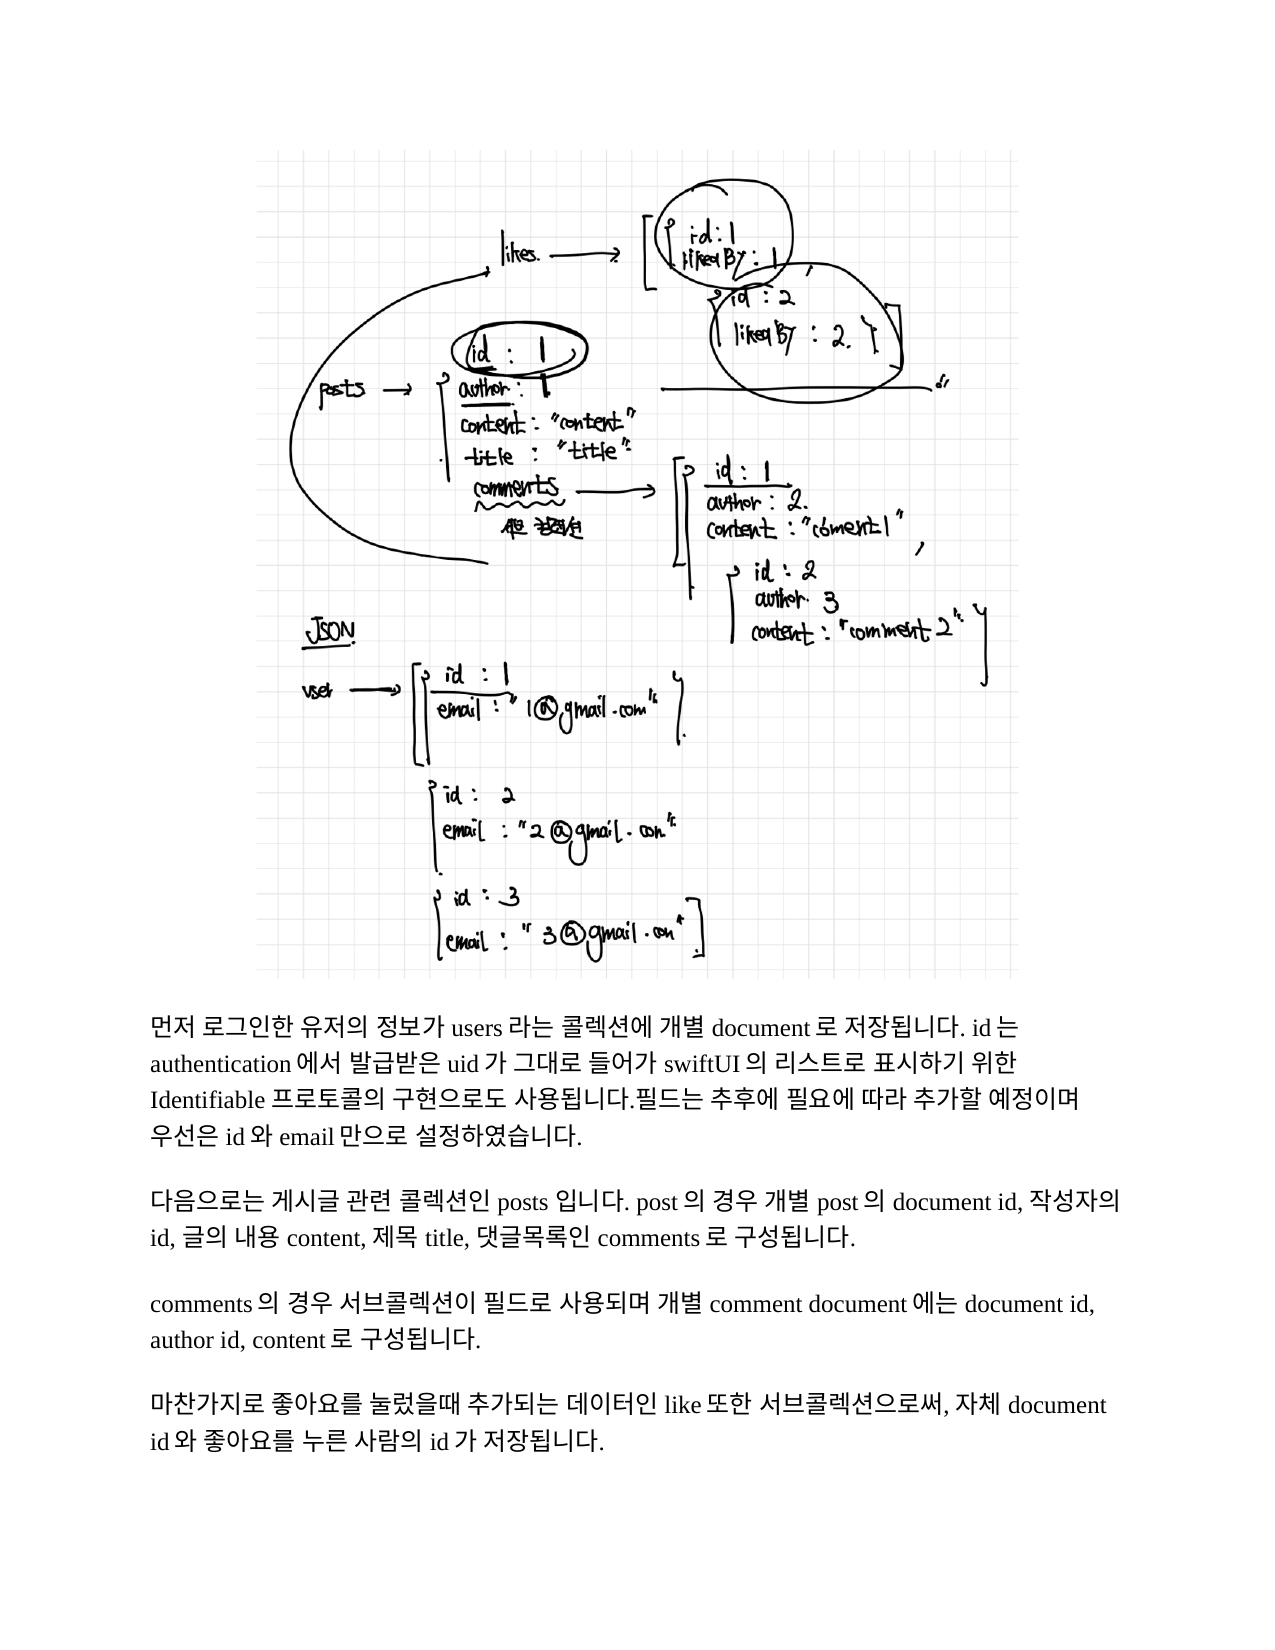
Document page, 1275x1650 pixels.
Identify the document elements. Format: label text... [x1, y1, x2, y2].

text 다음으로는 게시글 관련 콜렉션인 posts 입니다. post의 경우 개별 post의 document id, 작성자의 id, 글의 내용 content, 제목 title, 댓글목록인 comments로 구성됩니다. [150, 1182, 1125, 1254]
text comments의 경우 서브콜렉션이 필드로 사용되며 개별 comment document에는 document id, author id, content로 구성됩니다. [150, 1283, 1125, 1356]
text 먼저 로그인한 유저의 정보가 users 라는 콜렉션에 개별 document로 저장됩니다. id는 authentication에서 발급받은 uid가 그대로 들어가 swiftUI의 리스트로 표시하기 위한 Identifiable 프로토콜의 구현으로도 사용됩니다.필드는 추후에 필요에 따라 추가할 예정이며 우선은 id와 email만으로 설정하였습니다. [150, 1007, 1125, 1152]
picture [256, 150, 1019, 979]
text 마찬가지로 좋아요를 눌렀을때 추가되는 데이터인 like또한 서브콜렉션으로써, 자체 document id와 좋아요를 누른 사람의 id가 저장됩니다. [150, 1385, 1125, 1457]
